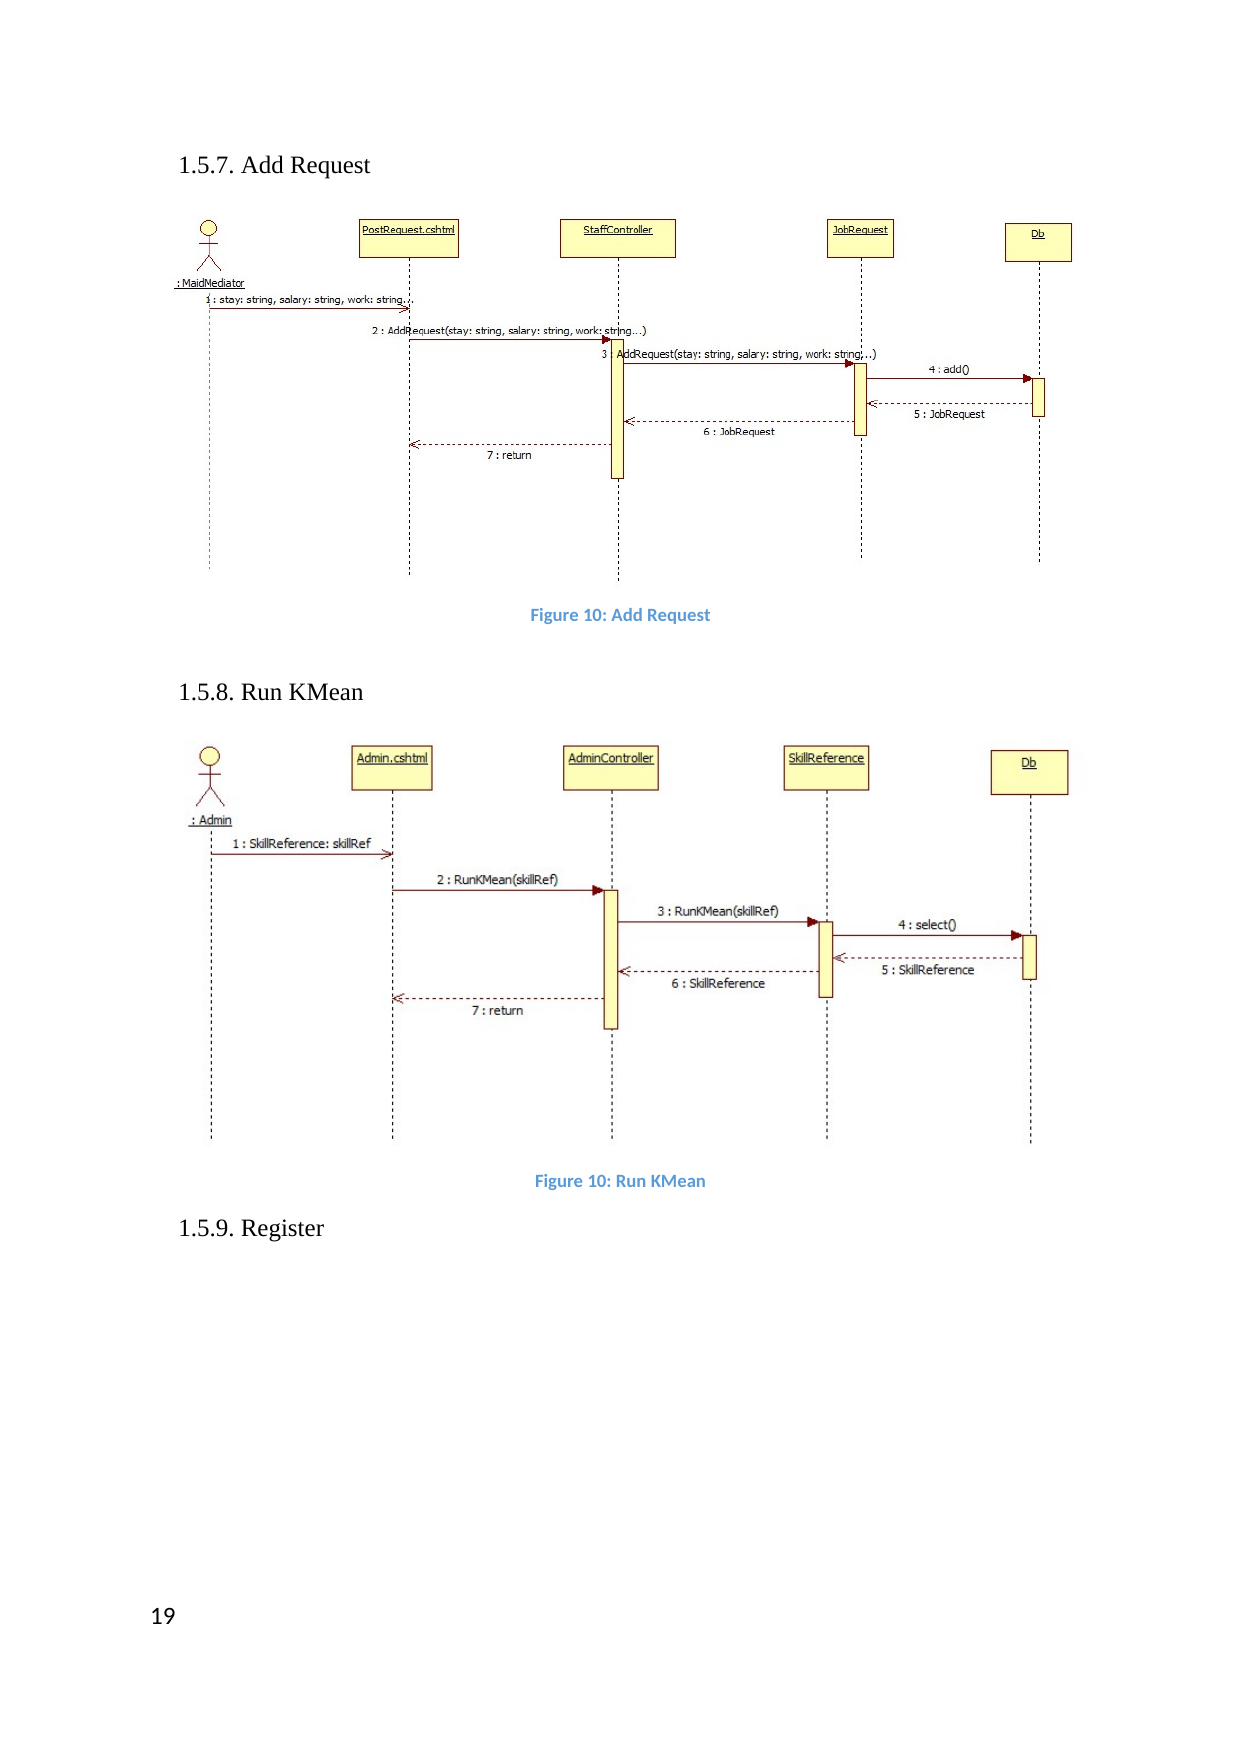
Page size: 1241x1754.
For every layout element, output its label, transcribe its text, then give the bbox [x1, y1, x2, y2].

subtitle Add Request [178, 150, 1092, 179]
subtitle Run KMean [178, 677, 1092, 706]
subtitle Register [178, 1213, 1092, 1242]
picture [149, 723, 1088, 1162]
picture [149, 200, 1088, 600]
